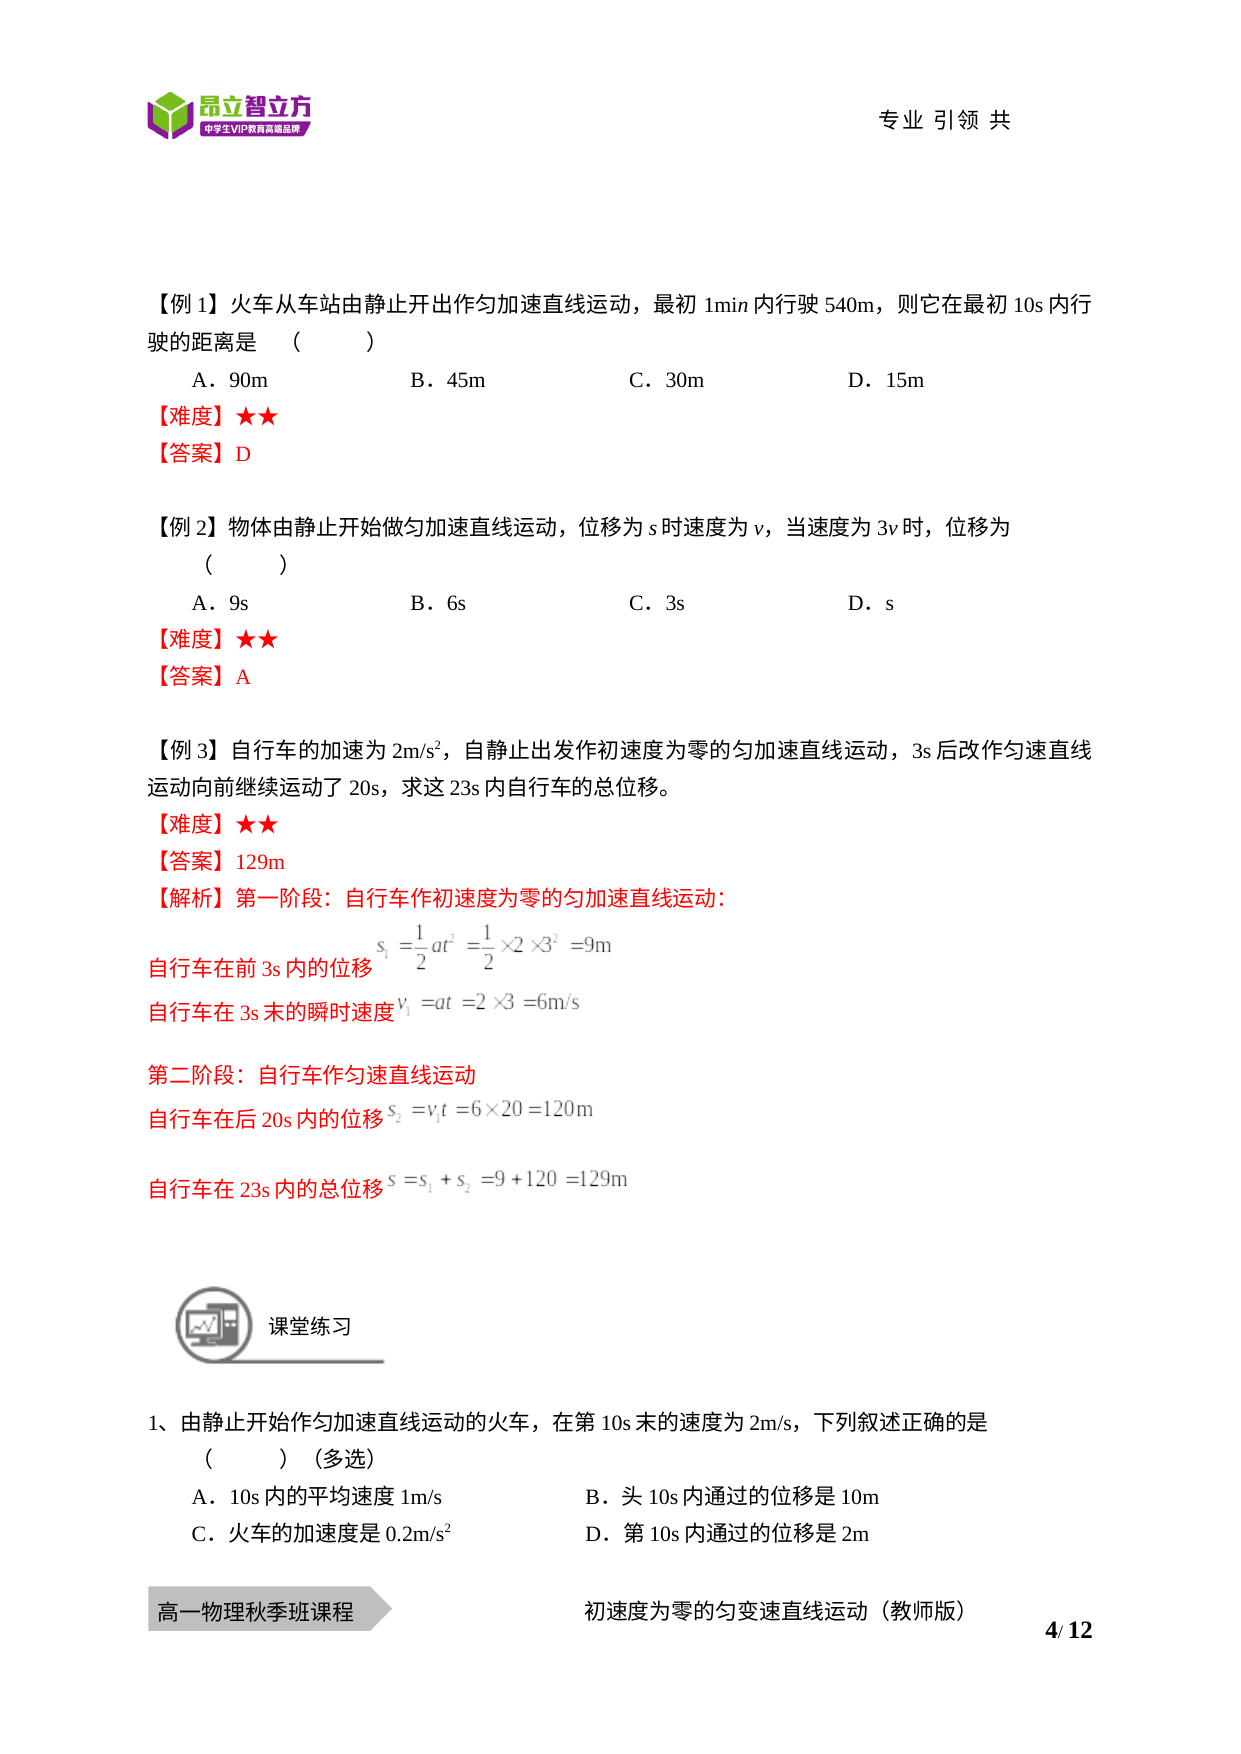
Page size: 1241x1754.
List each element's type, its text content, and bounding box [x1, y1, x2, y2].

text 自行车在前3s内的位移 [148, 918, 1092, 983]
text 【例2】物体由静止开始做匀加速直线运动，位移为s时速度为v，当速度为3v时，位移为 （ ） [148, 510, 1092, 580]
text 【答案】D [148, 436, 1092, 468]
picture [147, 92, 311, 139]
text 【解析】第一阶段：自行车作初速度为零的匀加速直线运动： [148, 881, 1092, 913]
text 自行车在3s末的瞬时速度 [148, 988, 1092, 1053]
text A．90m B．45m C．30m D．15m [148, 361, 1092, 394]
text A．10s内的平均速度1m/s B．头10s内通过的位移是10m [191, 1479, 1092, 1511]
text 1、由静止开始作匀加速直线运动的火车，在第10s末的速度为2m/s，下列叙述正确的是 （ ）（多选） [148, 1404, 1092, 1474]
text 【例1】火车从车站由静止开出作匀加速直线运动，最初1min内行驶540m，则它在最初10s内行驶的距离是 （ ） [148, 287, 1092, 357]
text C．火车的加速度是0.2m/s2 D．第10s内通过的位移是2m [191, 1516, 1092, 1548]
text 【难度】★★ [148, 622, 1092, 654]
text 【难度】★★ [148, 807, 1092, 839]
text 【答案】A [148, 659, 1092, 691]
text 第二阶段：自行车作匀速直线运动 [148, 1058, 1092, 1090]
picture [166, 1270, 397, 1374]
text 自行车在23s内的总位移 [148, 1164, 1092, 1229]
text 【答案】129m [148, 844, 1092, 876]
text 自行车在后20s内的位移 [148, 1095, 1092, 1160]
text 【例3】自行车的加速为2m/s2，自静止出发作初速度为零的匀加速直线运动，3s后改作匀速直线运动向前继续运动了20s，求这23s内自行车的总位移。 [148, 732, 1092, 802]
text A．9s B．6s C．3s D．s [148, 584, 1092, 617]
text 【难度】★★ [148, 399, 1092, 431]
